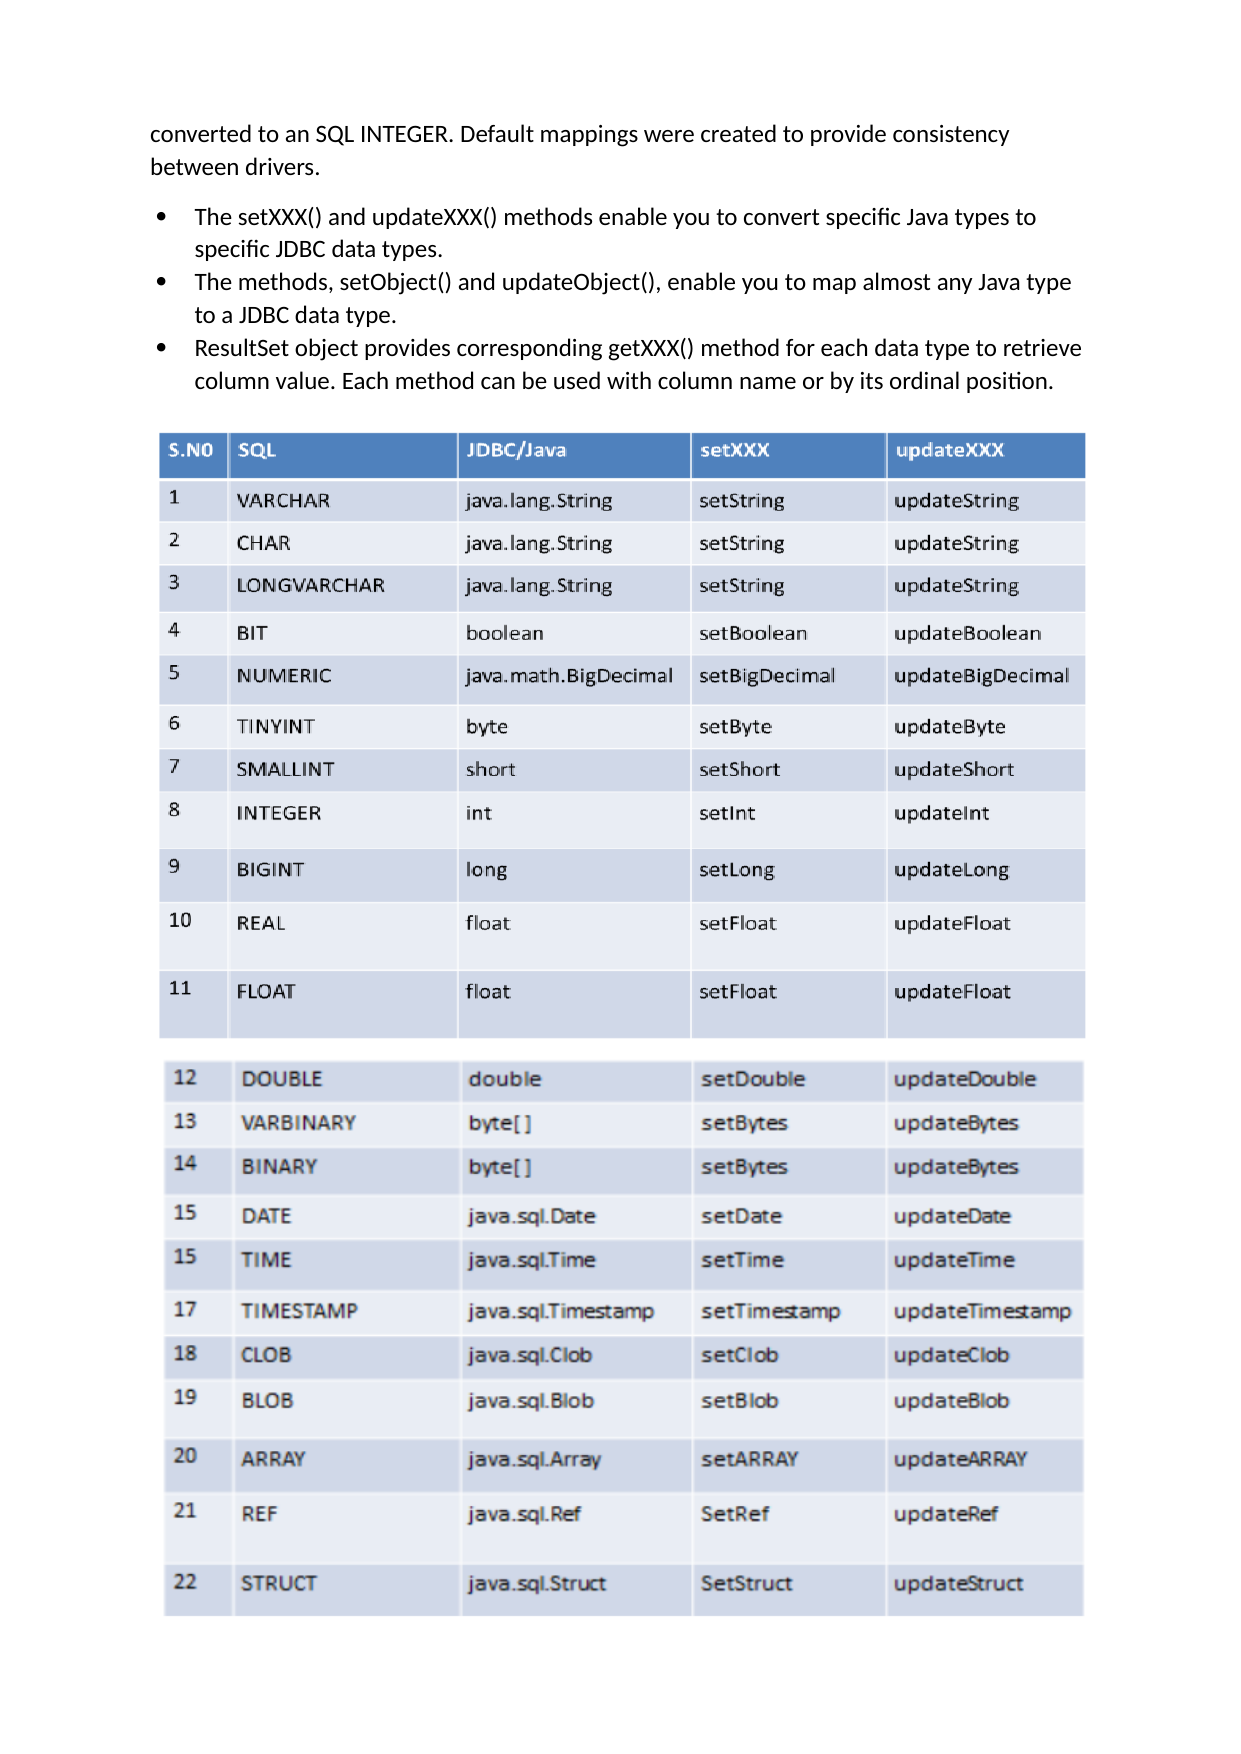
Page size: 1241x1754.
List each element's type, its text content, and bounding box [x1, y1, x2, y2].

list The setXXX() and updateXXX() methods enable you to convert specific Java types to specific JDBC data types. [157, 201, 1090, 264]
list The methods, setObject() and updateObject(), enable you to map almost any Java type to a JDBC data type. [157, 266, 1090, 330]
picture [156, 1059, 1094, 1624]
picture [156, 431, 1093, 1041]
list ResultSet object provides corresponding getXXX() method for each data type to retrieve column value. Each method can be used with column name or by its ordinal position. [157, 332, 1090, 396]
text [150, 118, 1090, 182]
